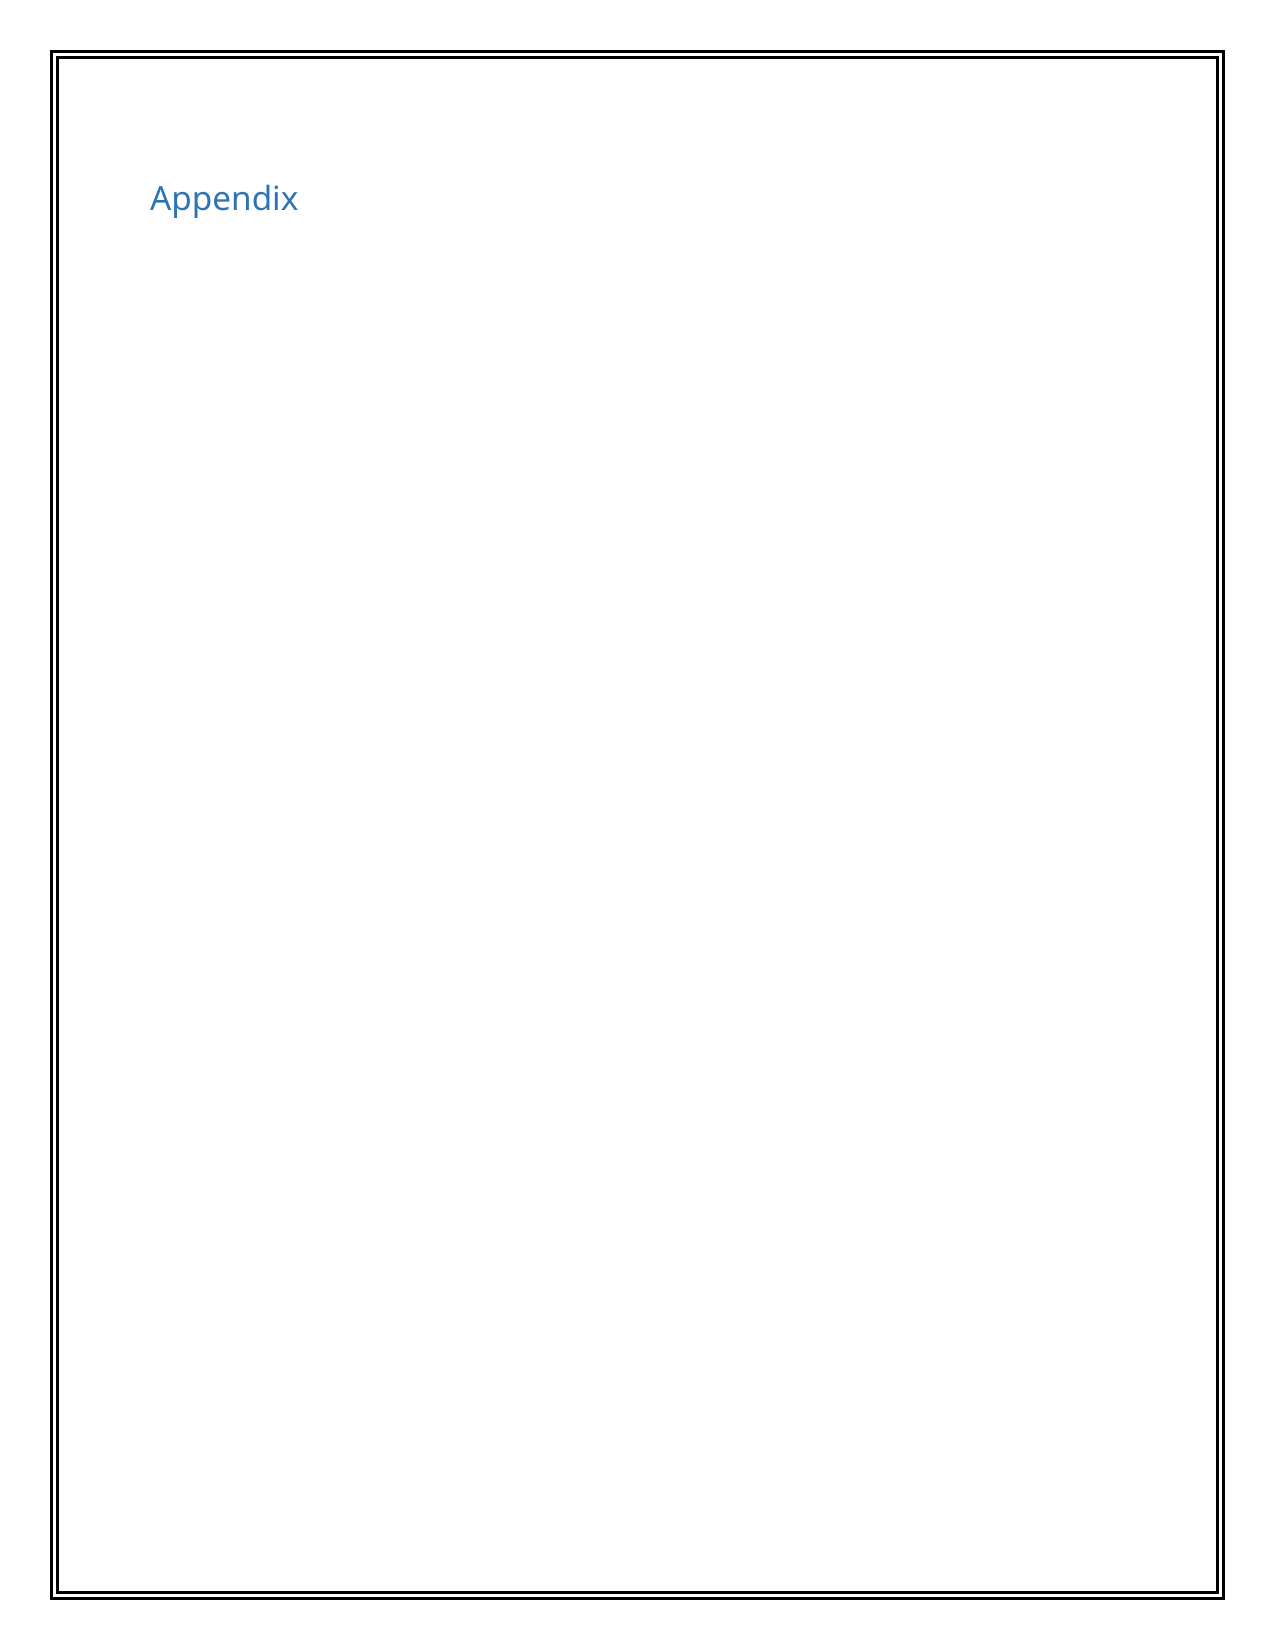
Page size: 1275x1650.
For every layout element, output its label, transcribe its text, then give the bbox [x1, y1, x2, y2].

subtitle Appendix [150, 175, 1125, 220]
